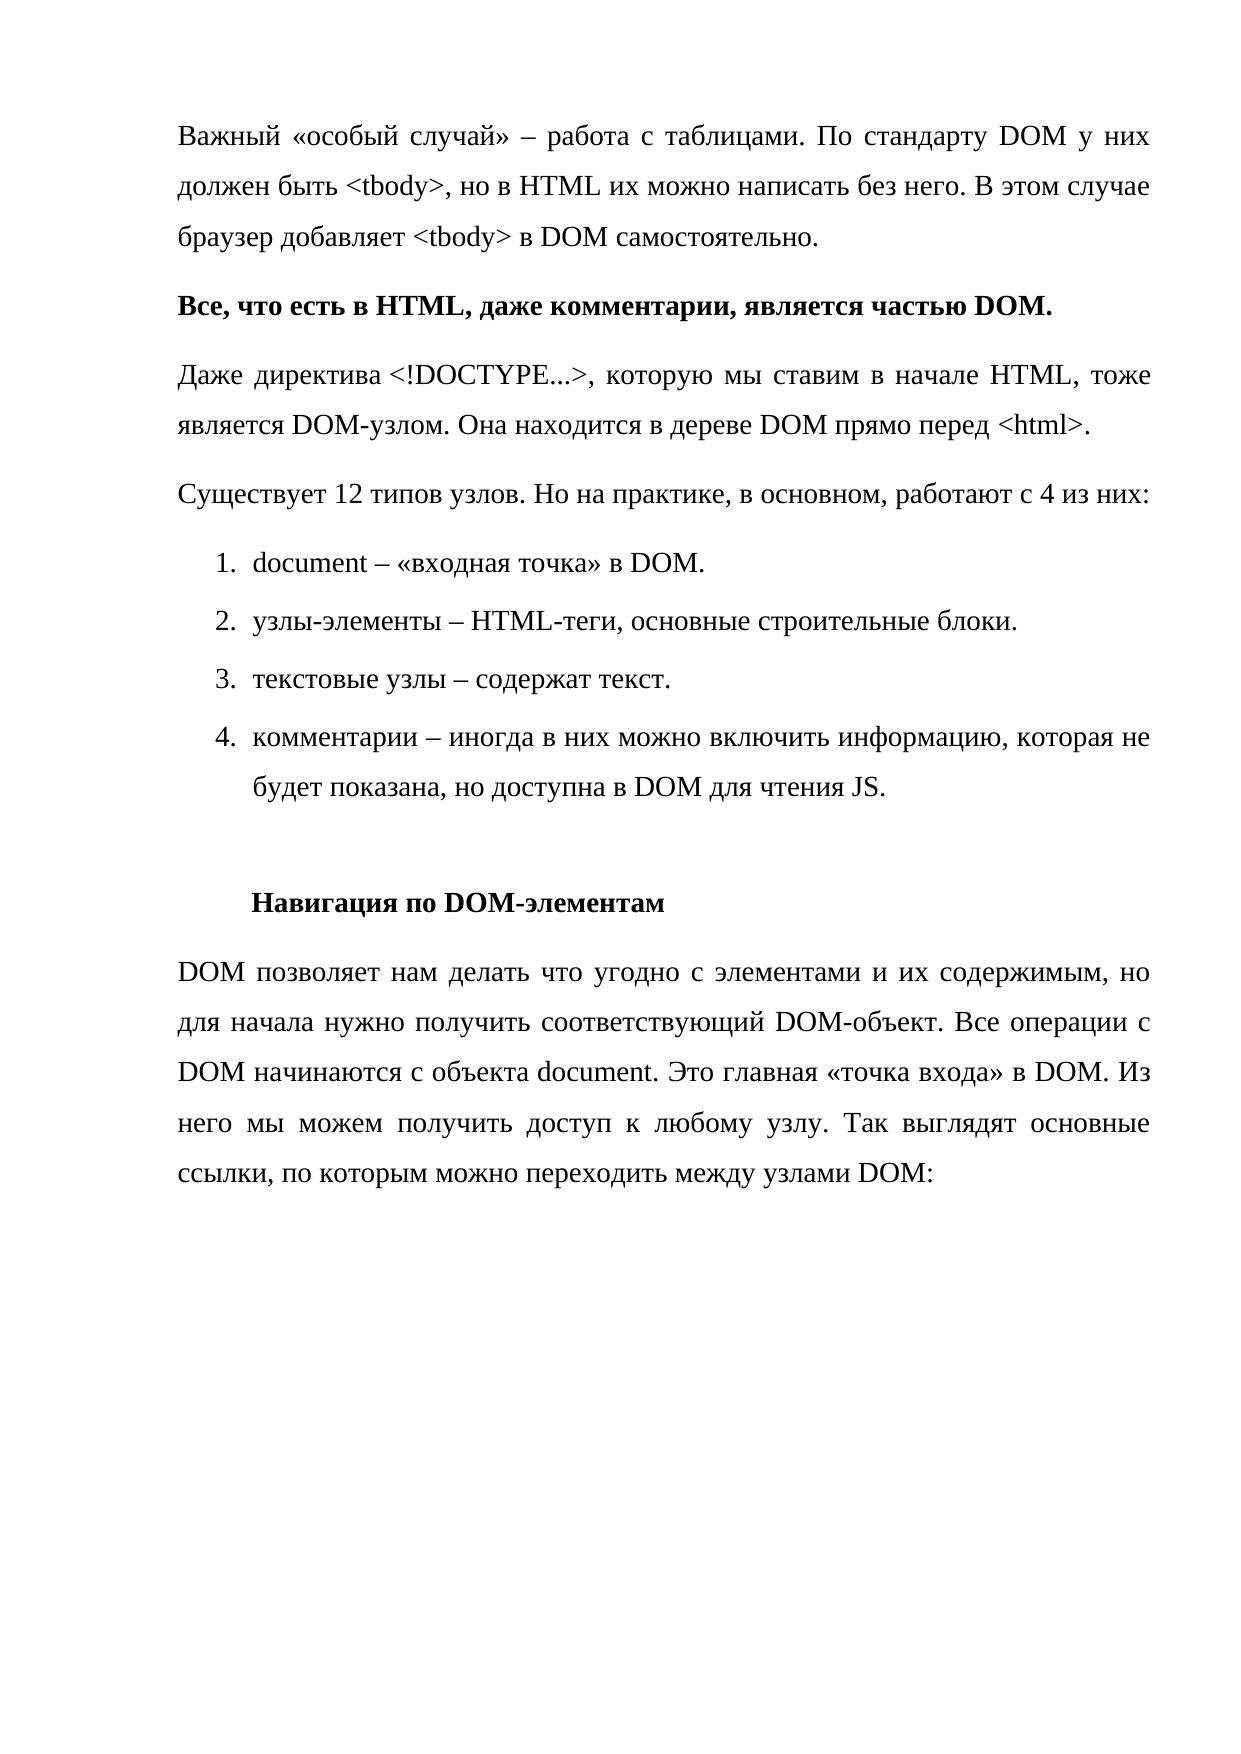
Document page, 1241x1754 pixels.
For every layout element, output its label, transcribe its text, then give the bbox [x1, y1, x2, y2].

subtitle Навигация по DOM-элементам [177, 885, 1152, 918]
text DOM позволяет нам делать что угодно с элементами и их содержимым, но для начала нужно получить соответствующий DOM-объект. Все операции с DOM начинаются с объекта document. Это главная «точка входа» в DOM. Из него мы можем получить доступ к любому узлу. Так выглядят основные ссылки, по которым можно переходить между узлами DOM: [177, 954, 1152, 1188]
list текстовые узлы – содержат текст. [215, 661, 1152, 694]
text Даже директива <!DOCTYPE...>, которую мы ставим в начале HTML, тоже является DOM-узлом. Она находится в дереве DOM прямо перед <html>. [177, 357, 1152, 441]
list узлы-элементы – HTML-теги, основные строительные блоки. [215, 603, 1152, 637]
text Важный «особый случай» – работа с таблицами. По стандарту DOM у них должен быть <tbody>, но в HTML их можно написать без него. В этом случае браузер добавляет <tbody> в DOM самостоятельно. [177, 118, 1152, 252]
list комментарии – иногда в них можно включить информацию, которая не будет показана, но доступна в DOM для чтения JS. [215, 719, 1152, 803]
list document – «входная точка» в DOM. [215, 545, 1152, 579]
text Все, что есть в HTML, даже комментарии, является частью DOM. [177, 288, 1152, 321]
text Существует 12 типов узлов. Но на практике, в основном, работают с 4 из них: [177, 476, 1152, 510]
